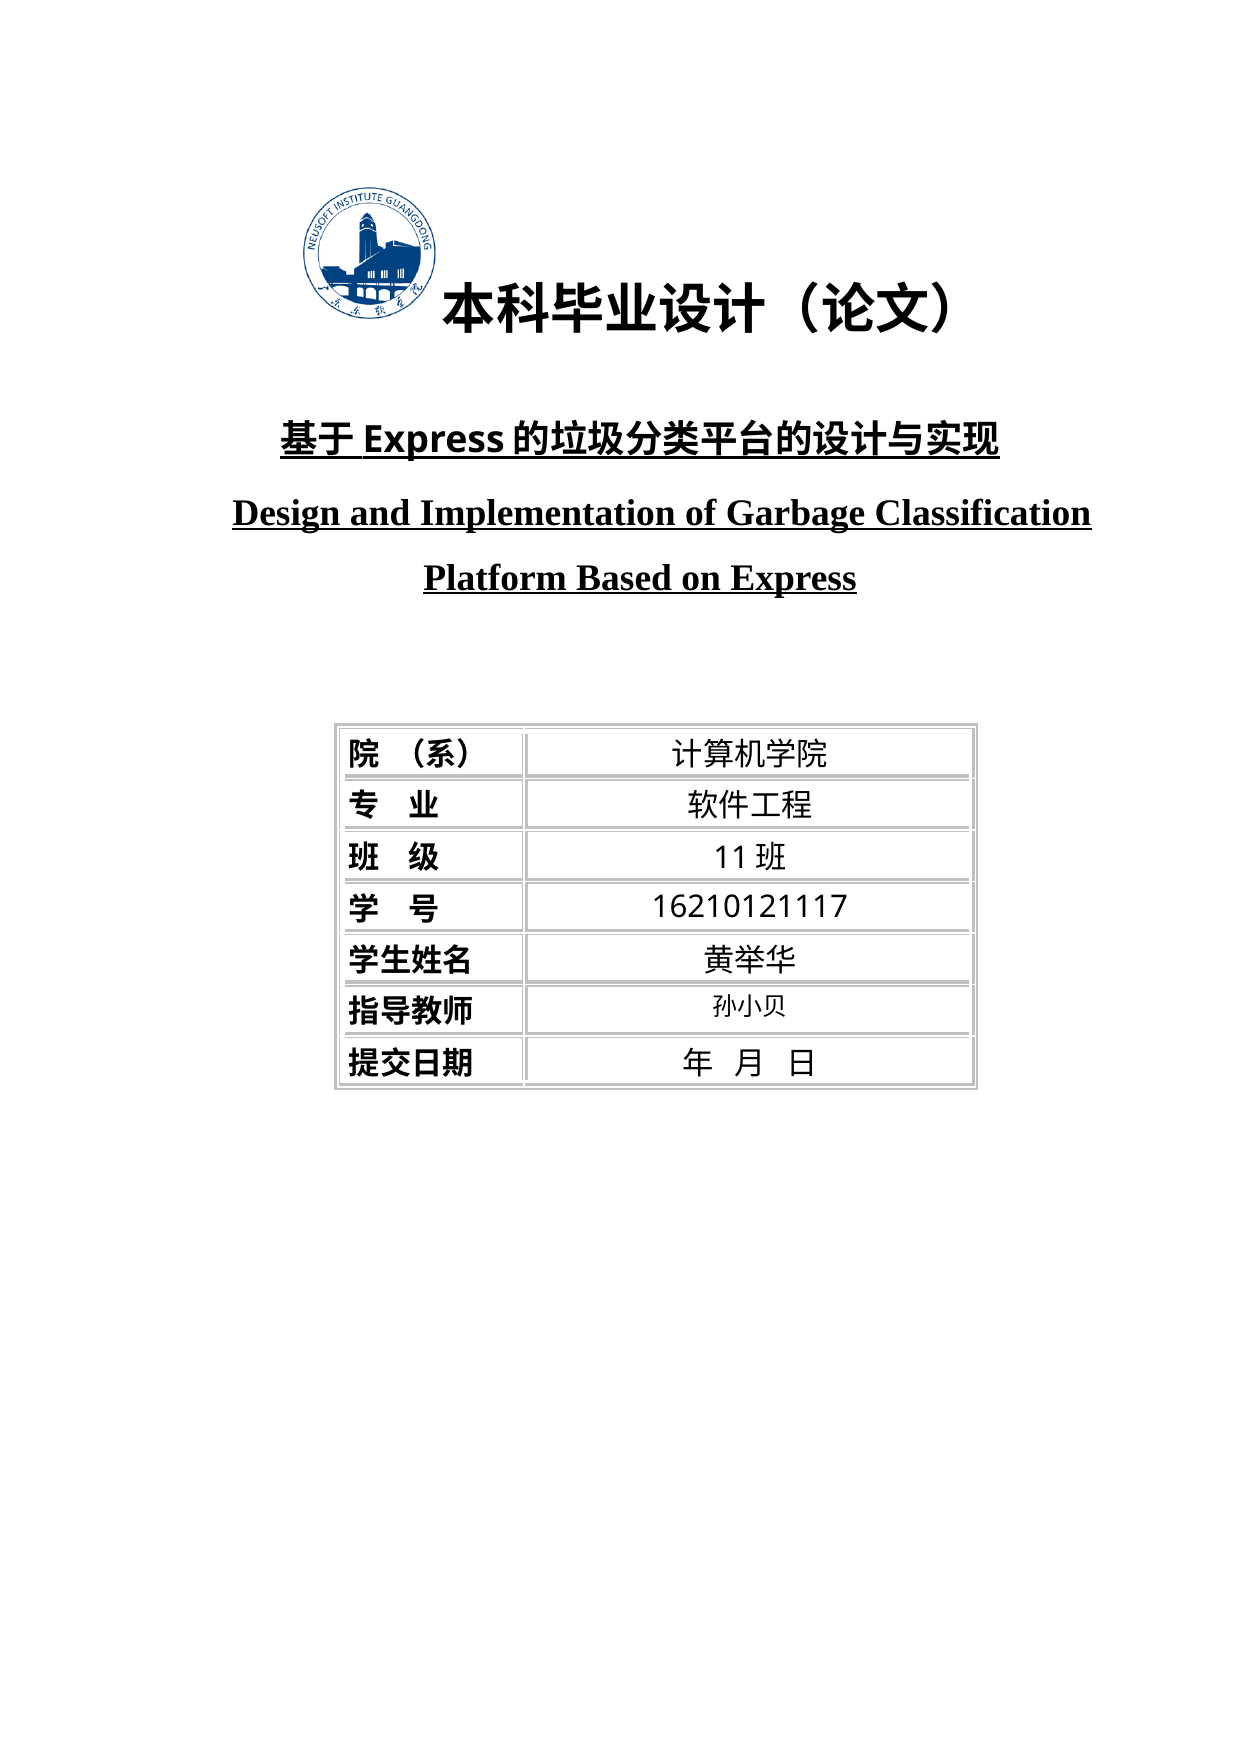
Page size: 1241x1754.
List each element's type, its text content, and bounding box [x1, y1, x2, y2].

table_cell 专 业 [337, 774, 525, 826]
picture [296, 180, 442, 329]
table_cell 提交日期 [337, 1032, 525, 1083]
table_cell 11班 [525, 826, 975, 877]
text Design and Implementation of Garbage Classification Platform Based on Express [187, 491, 1092, 598]
table_cell 年 月 日 [525, 1032, 975, 1083]
table_cell 黄举华 [525, 929, 975, 980]
table_cell 16210121117 [525, 878, 975, 929]
table_cell 学 号 [337, 878, 525, 929]
text 本科毕业设计（论文） [187, 181, 1092, 344]
table_cell 孙小贝 [525, 980, 975, 1032]
table_cell 指导教师 [337, 980, 525, 1032]
table_cell 学生姓名 [337, 929, 525, 980]
table_header 院 （系） [337, 726, 525, 774]
table_cell 软件工程 [525, 774, 975, 826]
text 基于Express的垃圾分类平台的设计与实现 [187, 409, 1092, 464]
table_cell 班 级 [337, 826, 525, 877]
table_header 计算机学院 [525, 729, 972, 774]
